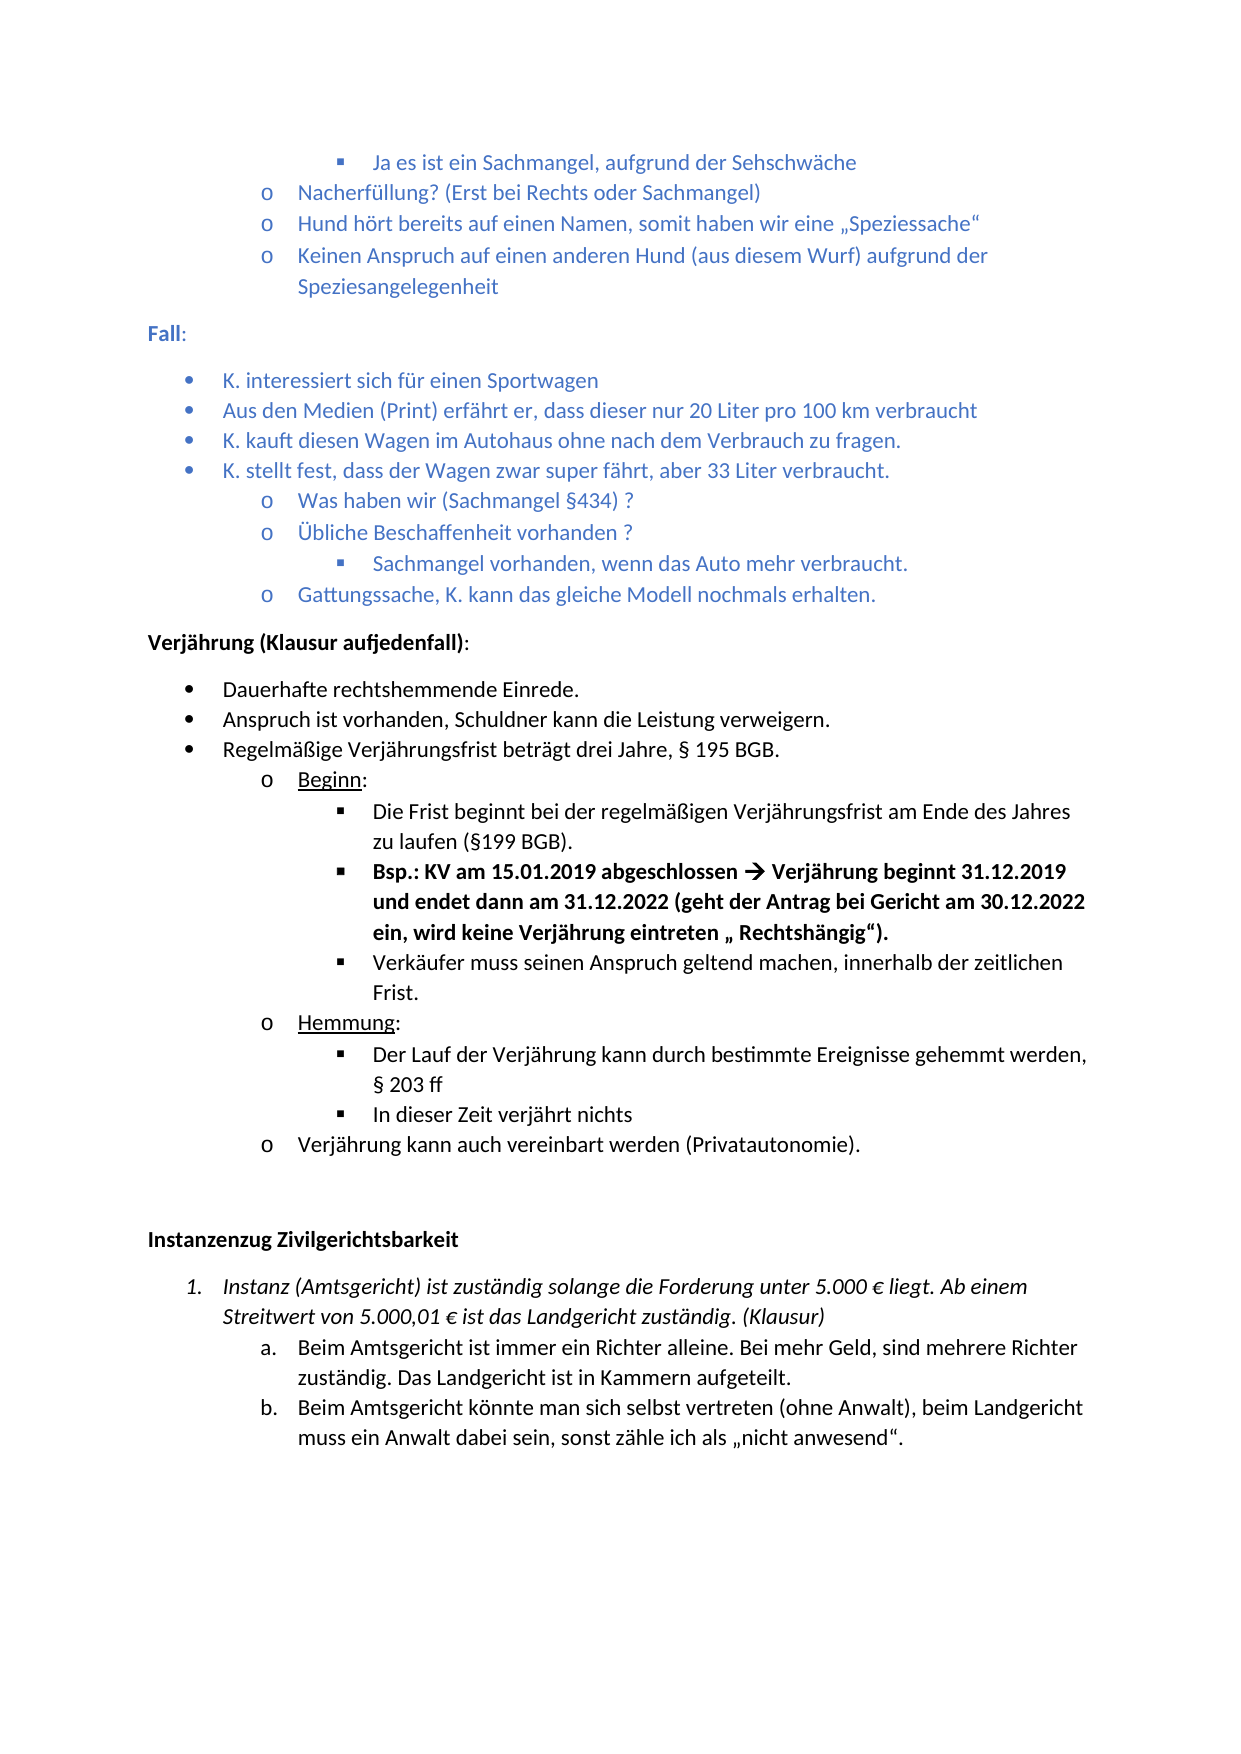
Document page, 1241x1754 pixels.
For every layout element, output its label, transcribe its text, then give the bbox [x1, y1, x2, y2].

list K. kauft diesen Wagen im Autohaus ohne nach dem Verbrauch zu fragen. [185, 426, 1093, 454]
list Hemmung: [260, 1008, 1093, 1037]
list Anspruch ist vorhanden, Schuldner kann die Leistung verweigern. [185, 705, 1093, 733]
list Übliche Beschaffenheit vorhanden ? [260, 518, 1093, 547]
list Nacherfüllung? (Erst bei Rechts oder Sachmangel) [260, 178, 1093, 207]
list Der Lauf der Verjährung kann durch bestimmte Ereignisse gehemmt werden, § 203 ff [335, 1040, 1093, 1098]
list Aus den Medien (Print) erfährt er, dass dieser nur 20 Liter pro 100 km verbraucht [185, 396, 1093, 424]
list Regelmäßige Verjährungsfrist beträgt drei Jahre, § 195 BGB. [185, 735, 1093, 763]
list Keinen Anspruch auf einen anderen Hund (aus diesem Wurf) aufgrund der Speziesangelegenheit [260, 241, 1093, 300]
text Fall: [148, 319, 1093, 347]
list Die Frist beginnt bei der regelmäßigen Verjährungsfrist am Ende des Jahres zu laufen (§199 BGB). [335, 797, 1093, 855]
list In dieser Zeit verjährt nichts [335, 1100, 1093, 1128]
text Instanzenzug Zivilgerichtsbarkeit [148, 1225, 1093, 1253]
list K. stellt fest, dass der Wagen zwar super fährt, aber 33 Liter verbraucht. [185, 456, 1093, 484]
list Hund hört bereits auf einen Namen, somit haben wir eine „Speziessache“ [260, 209, 1093, 238]
list Was haben wir (Sachmangel §434) ? [260, 487, 1093, 516]
list Ja es ist ein Sachmangel, aufgrund der Sehschwäche [335, 148, 1093, 176]
list Sachmangel vorhanden, wenn das Auto mehr verbraucht. [335, 549, 1093, 578]
list Verkäufer muss seinen Anspruch geltend machen, innerhalb der zeitlichen Frist. [335, 948, 1093, 1006]
list Beim Amtsgericht ist immer ein Richter alleine. Bei mehr Geld, sind mehrere Richter zuständig. Das Landgericht ist in Kammern aufgeteilt. [260, 1333, 1093, 1391]
list K. interessiert sich für einen Sportwagen [185, 366, 1093, 394]
text Verjährung (Klausur aufjedenfall): [148, 628, 1093, 656]
list Beim Amtsgericht könnte man sich selbst vertreten (ohne Anwalt), beim Landgericht muss ein Anwalt dabei sein, sonst zähle ich als „nicht anwesend“. [260, 1393, 1093, 1451]
list Verjährung kann auch vereinbart werden (Privatautonomie). [260, 1130, 1093, 1159]
list Bsp.: KV am 15.01.2019 abgeschlossen Verjährung beginnt 31.12.2019 und endet dann am 31.12.2022 (geht der Antrag bei Gericht am 30.12.2022 ein, wird keine Verjährung eintreten „ Rechtshängig“). [335, 857, 1093, 946]
list Instanz (Amtsgericht) ist zuständig solange die Forderung unter 5.000 € liegt. Ab einem Streitwert von 5.000,01 € ist das Landgericht zuständig. (Klausur) [185, 1272, 1093, 1331]
list Beginn: [260, 765, 1093, 794]
list Dauerhafte rechtshemmende Einrede. [185, 675, 1093, 703]
list Gattungssache, K. kann das gleiche Modell nochmals erhalten. [260, 580, 1093, 609]
